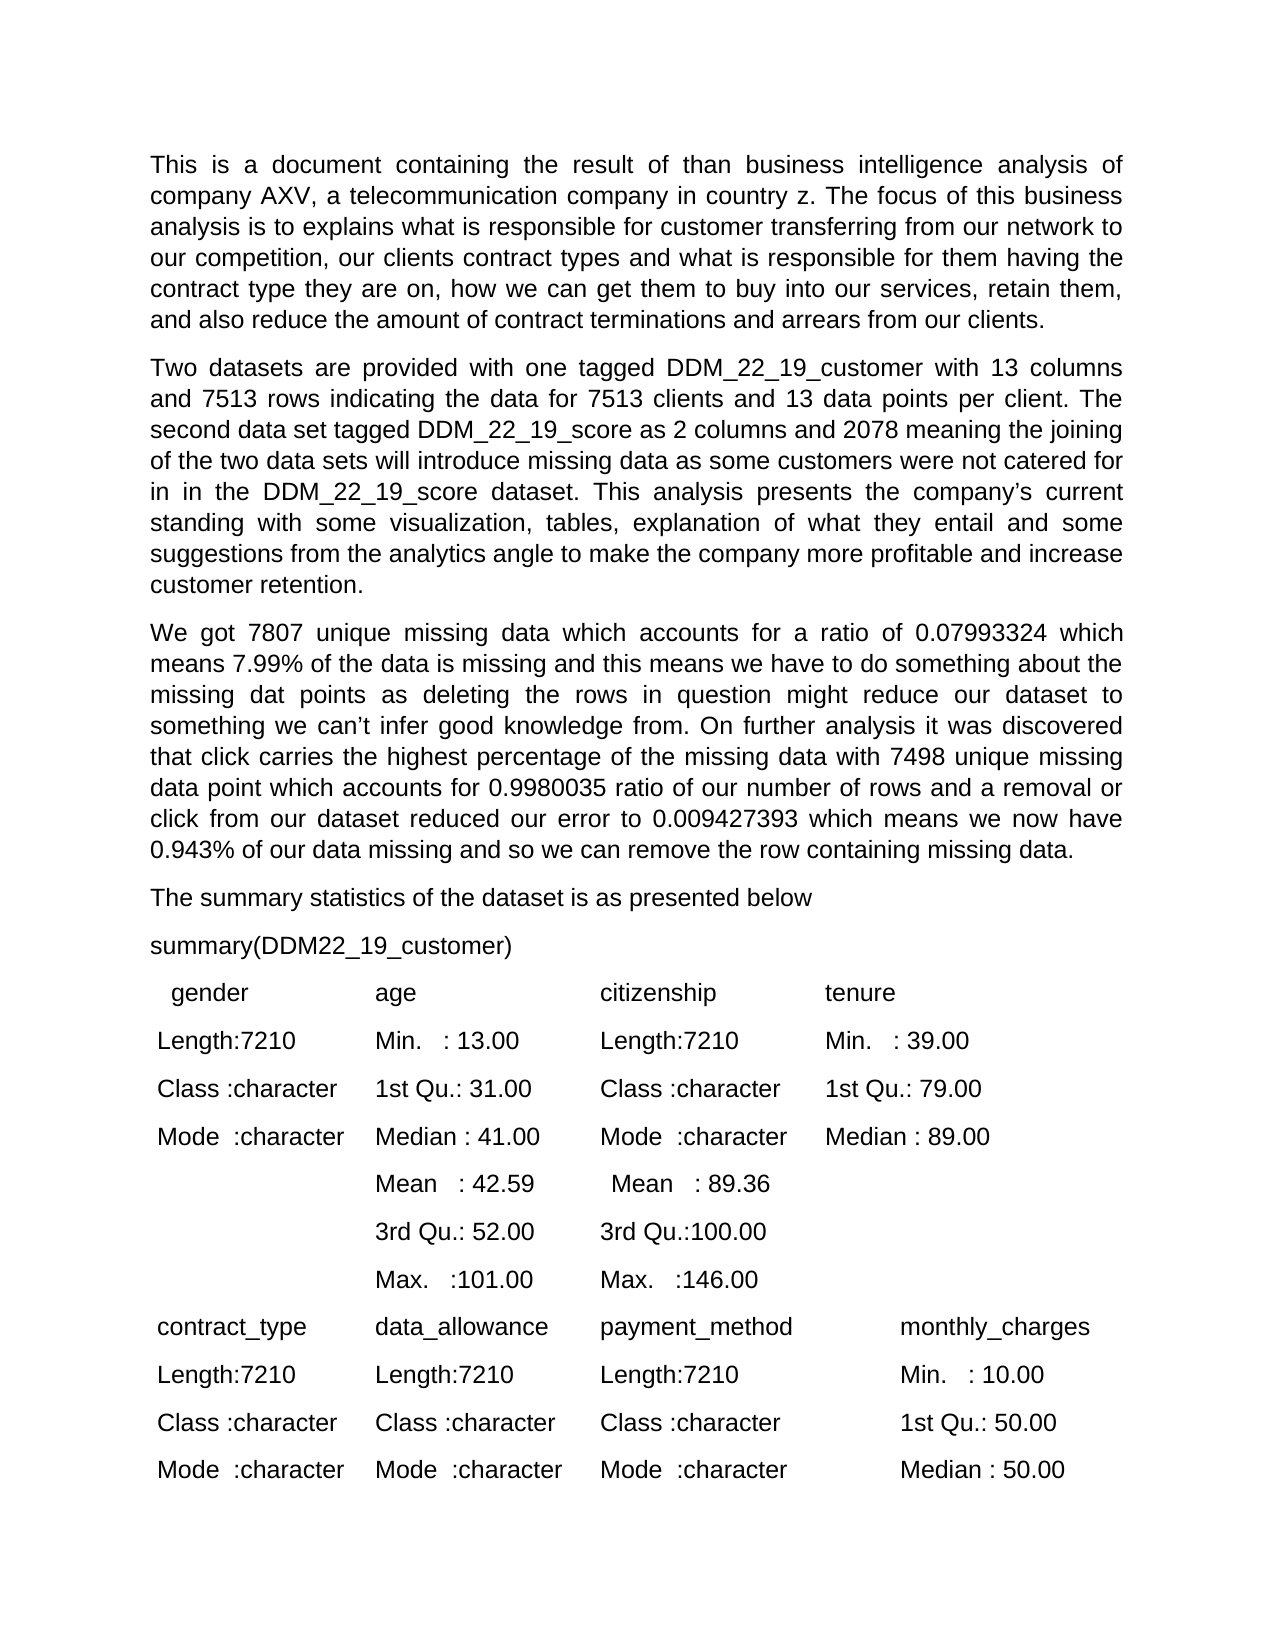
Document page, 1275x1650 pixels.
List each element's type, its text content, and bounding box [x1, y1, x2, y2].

text Class :character Class :character Class :character 1st Qu.: 50.00 [150, 1408, 1125, 1436]
text Class :character 1st Qu.: 31.00 Class :character 1st Qu.: 79.00 [150, 1074, 1125, 1102]
text 3rd Qu.: 52.00 3rd Qu.:100.00 [150, 1217, 1125, 1246]
text We got 7807 unique missing data which accounts for a ratio of 0.07993324 which means 7.99% of the data is missing and this means we have to do something about the missing dat points as deleting the rows in question might reduce our dataset to something we can’t infer good knowledge from. On further analysis it was discovered that click carries the highest percentage of the missing data with 7498 unique missing data point which accounts for 0.9980035 ratio of our number of rows and a removal or click from our dataset reduced our error to 0.009427393 which means we now have 0.943% of our data missing and so we can remove the row containing missing data. [150, 618, 1125, 864]
text Length:7210 Length:7210 Length:7210 Min. : 10.00 [150, 1360, 1125, 1389]
text Max. :101.00 Max. :146.00 [150, 1264, 1125, 1293]
text This is a document containing the result of than business intelligence analysis of company AXV, a telecommunication company in country z. The focus of this business analysis is to explains what is responsible for customer transferring from our network to our competition, our clients contract types and what is responsible for them having the contract type they are on, how we can get them to buy into our services, retain them, and also reduce the amount of contract terminations and arrears from our clients. [150, 150, 1125, 334]
text contract_type data_allowance payment_method monthly_charges [150, 1312, 1125, 1341]
text Mean : 42.59 Mean : 89.36 [150, 1169, 1125, 1198]
text gender age citizenship tenure [150, 978, 1125, 1007]
text summary(DDM22_19_customer) [150, 931, 1125, 959]
text Two datasets are provided with one tagged DDM_22_19_customer with 13 columns and 7513 rows indicating the data for 7513 clients and 13 data points per client. The second data set tagged DDM_22_19_score as 2 columns and 2078 meaning the joining of the two data sets will introduce missing data as some customers were not catered for in in the DDM_22_19_score dataset. This analysis presents the company’s current standing with some visualization, tables, explanation of what they entail and some suggestions from the analytics angle to make the company more profitable and increase customer retention. [150, 353, 1125, 599]
text The summary statistics of the dataset is as presented below [150, 883, 1125, 912]
text Mode :character Median : 41.00 Mode :character Median : 89.00 [150, 1121, 1125, 1150]
text Mode :character Mode :character Mode :character Median : 50.00 [150, 1455, 1125, 1484]
text Length:7210 Min. : 13.00 Length:7210 Min. : 39.00 [150, 1026, 1125, 1055]
